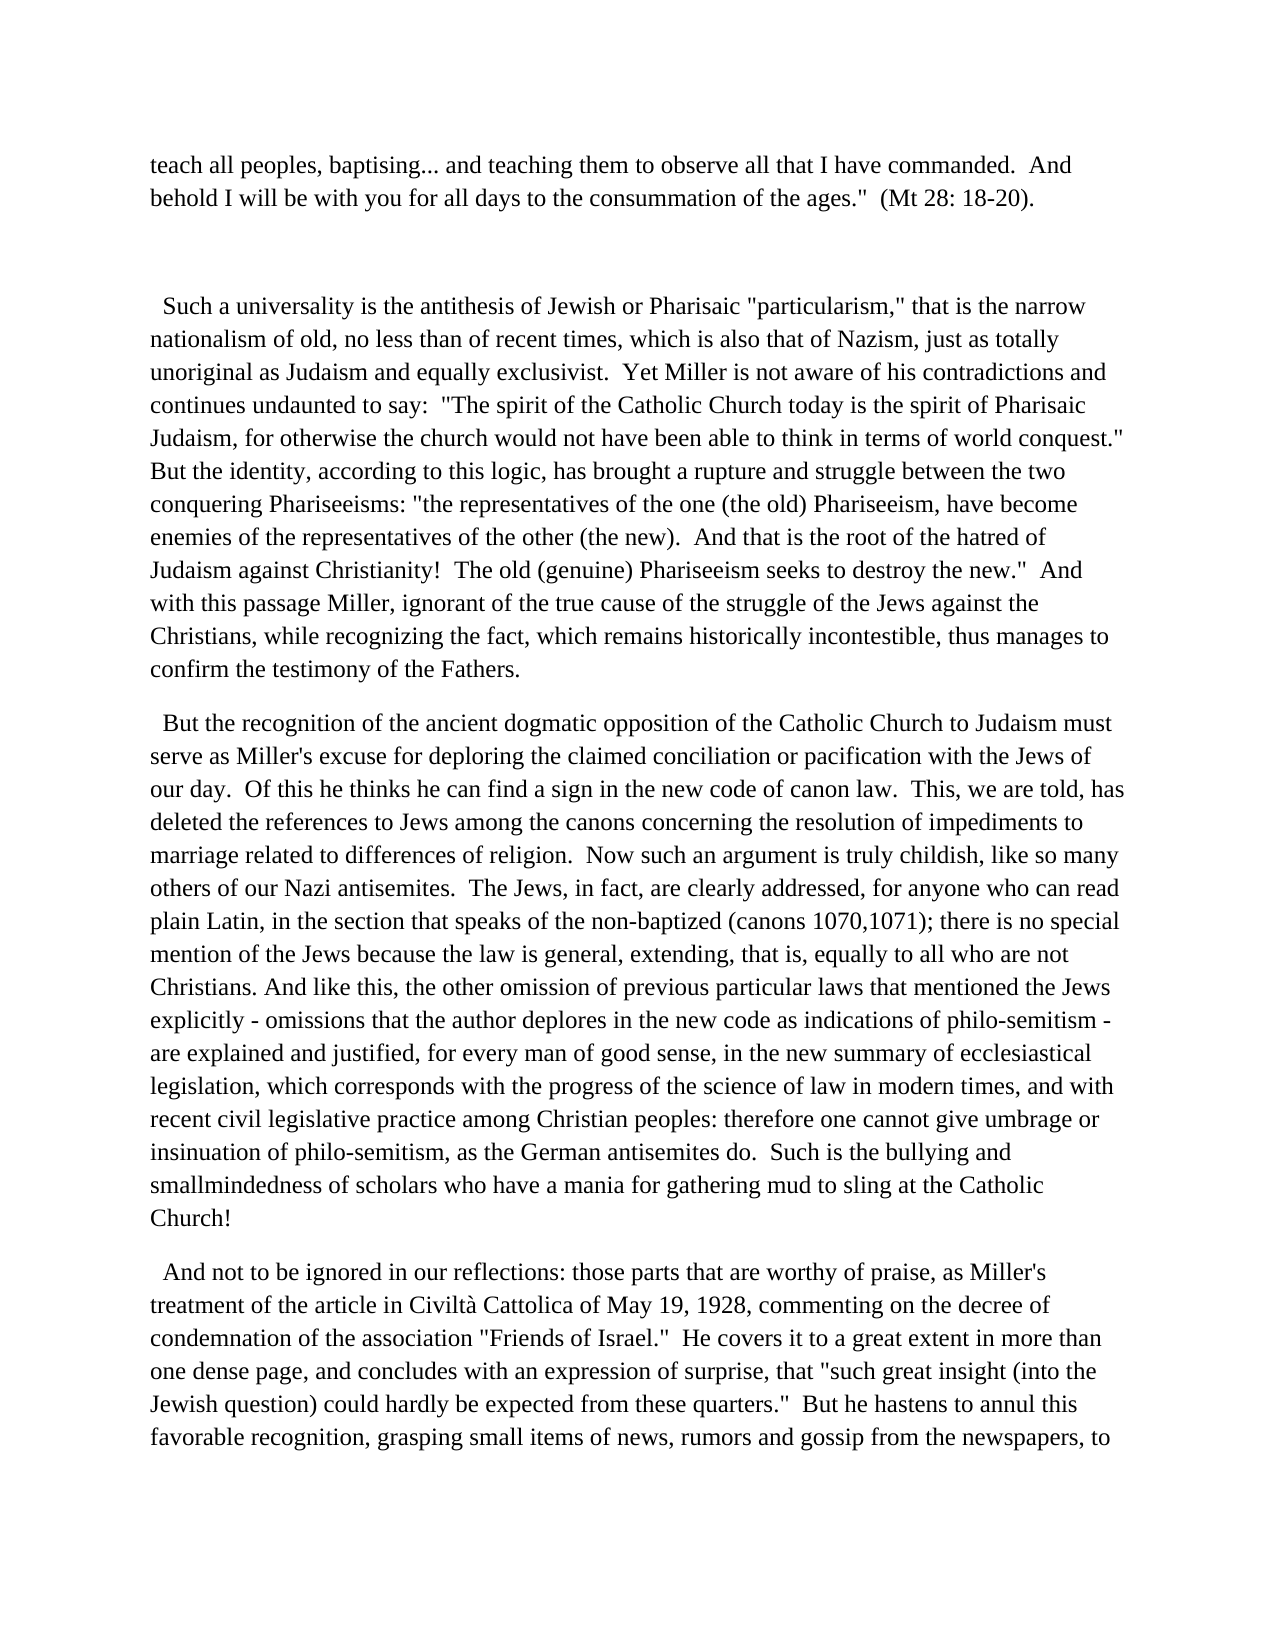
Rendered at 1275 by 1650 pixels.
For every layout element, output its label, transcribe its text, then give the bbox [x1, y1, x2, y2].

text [150, 150, 1125, 212]
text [150, 1257, 1125, 1451]
text But the recognition of the ancient dogmatic opposition of the Catholic Church to Judaism must serve as Miller's excuse for deploring the claimed conciliation or pacification with the Jews of our day. Of this he thinks he can find a sign in the new code of canon law. This, we are told, has deleted the references to Jews among the canons concerning the resolution of impediments to marriage related to differences of religion. Now such an argument is truly childish, like so many others of our Nazi antisemites. The Jews, in fact, are clearly addressed, for anyone who can read plain Latin, in the section that speaks of the non-baptized (canons 1070,1071); there is no special mention of the Jews because the law is general, extending, that is, equally to all who are not Christians. And like this, the other omission of previous particular laws that mentioned the Jews explicitly - omissions that the author deplores in the new code as indications of philo-semitism - are explained and justified, for every man of good sense, in the new summary of ecclesiastical legislation, which corresponds with the progress of the science of law in modern times, and with recent civil legislative practice among Christian peoples: therefore one cannot give umbrage or insinuation of philo-semitism, as the German antisemites do. Such is the bullying and smallmindedness of scholars who have a mania for gathering mud to sling at the Catholic Church! [150, 708, 1125, 1232]
text Such a universality is the antithesis of Jewish or Pharisaic "particularism," that is the narrow nationalism of old, no less than of recent times, which is also that of Nazism, just as totally unoriginal as Judaism and equally exclusivist. Yet Miller is not aware of his contradictions and continues undaunted to say: "The spirit of the Catholic Church today is the spirit of Pharisaic Judaism, for otherwise the church would not have been able to think in terms of world conquest." But the identity, according to this logic, has brought a rupture and struggle between the two conquering Phariseeisms: "the representatives of the one (the old) Phariseeism, have become enemies of the representatives of the other (the new). And that is the root of the hatred of Judaism against Christianity! The old (genuine) Phariseeism seeks to destroy the new." And with this passage Miller, ignorant of the true cause of the struggle of the Jews against the Christians, while recognizing the fact, which remains historically incontestible, thus manages to confirm the testimony of the Fathers. [150, 291, 1125, 683]
